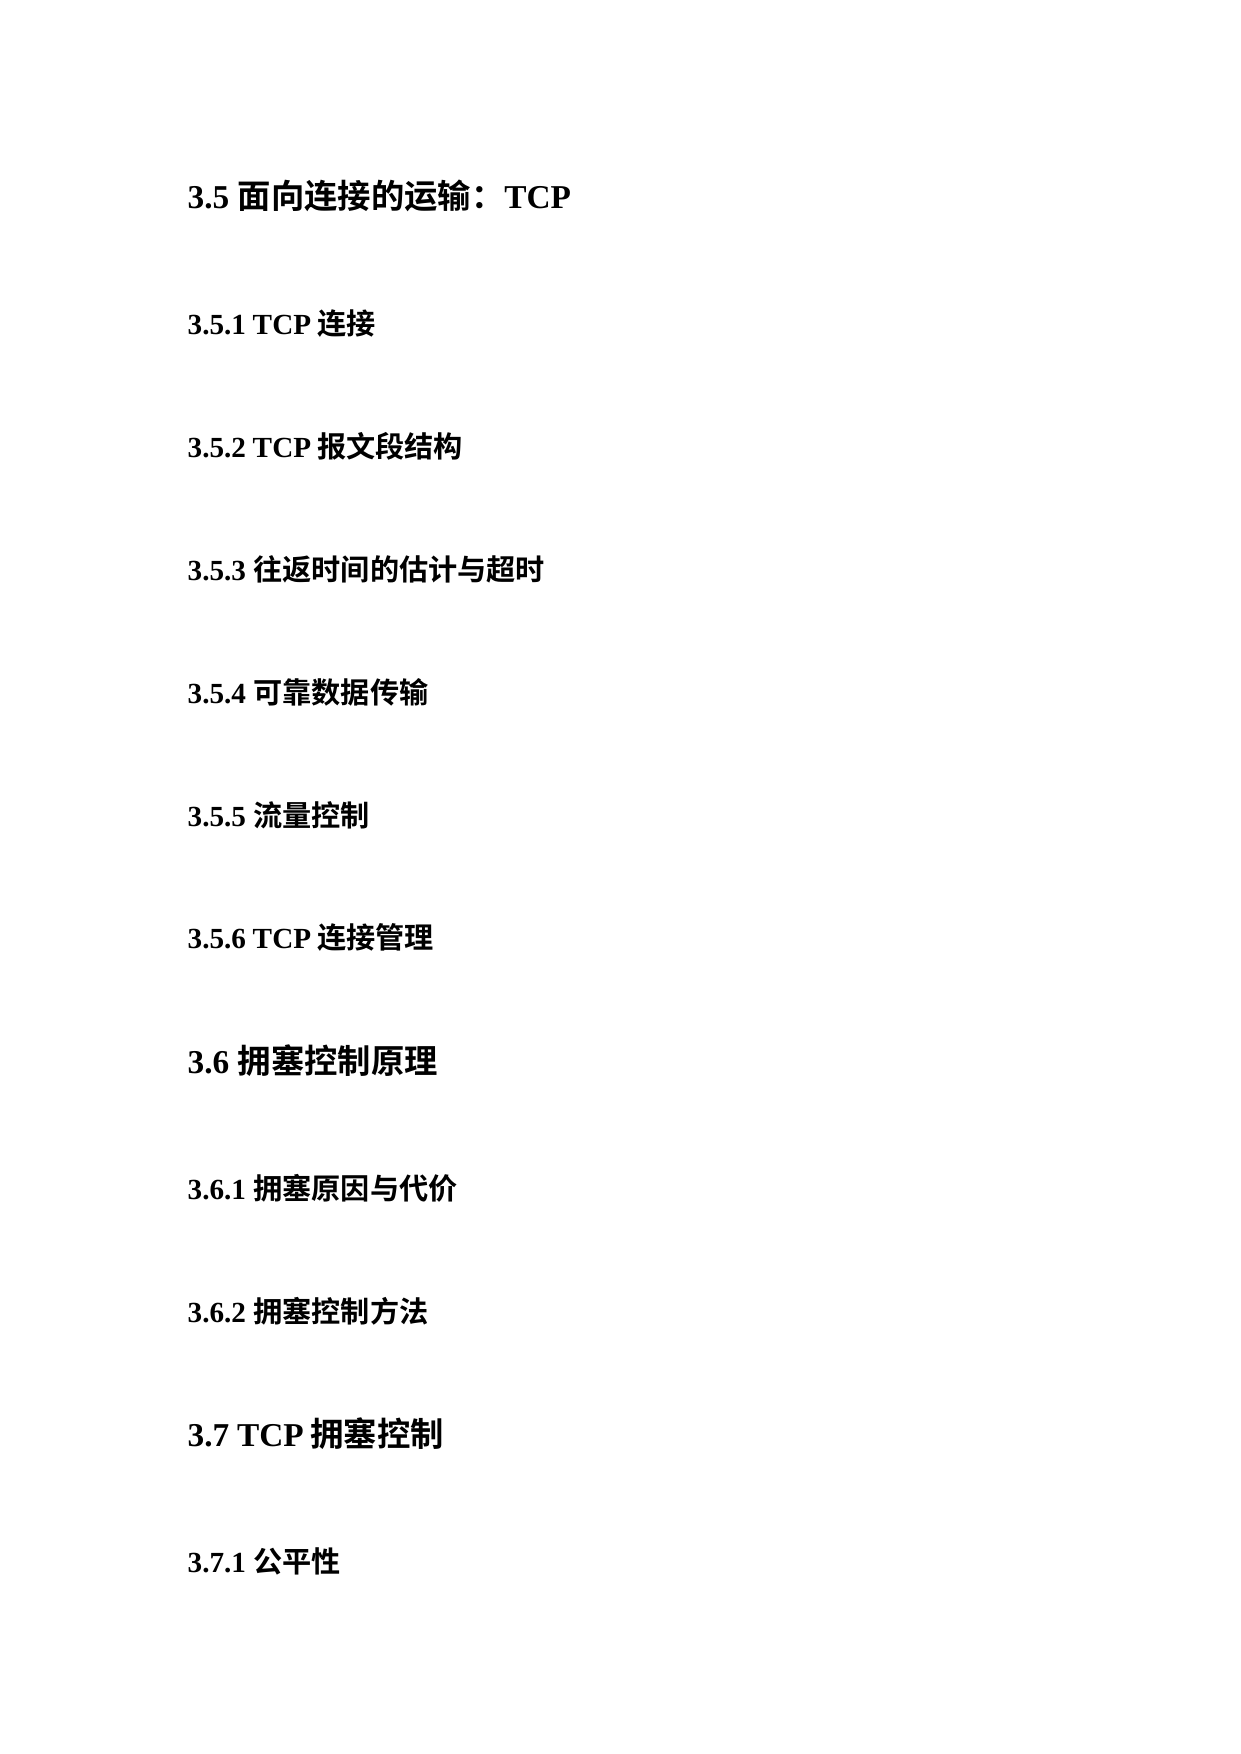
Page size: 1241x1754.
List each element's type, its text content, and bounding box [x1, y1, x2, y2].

subtitle 3.6.2 拥塞控制方法 [187, 1277, 1053, 1342]
subtitle 3.5.4 可靠数据传输 [187, 658, 1053, 723]
subtitle 3.5.6 TCP连接管理 [187, 904, 1053, 969]
subtitle 3.5.3 往返时间的估计与超时 [187, 535, 1053, 600]
subtitle 3.5.1 TCP连接 [187, 289, 1053, 354]
subtitle 3.5.5 流量控制 [187, 781, 1053, 846]
subtitle 3.6.1 拥塞原因与代价 [187, 1154, 1053, 1219]
subtitle 3.7.1 公平性 [187, 1527, 1053, 1592]
subtitle 3.5 面向连接的运输：TCP [187, 162, 1053, 227]
subtitle 3.5.2 TCP报文段结构 [187, 412, 1053, 477]
subtitle 3.7 TCP拥塞控制 [187, 1400, 1053, 1465]
subtitle 3.6 拥塞控制原理 [187, 1027, 1053, 1092]
